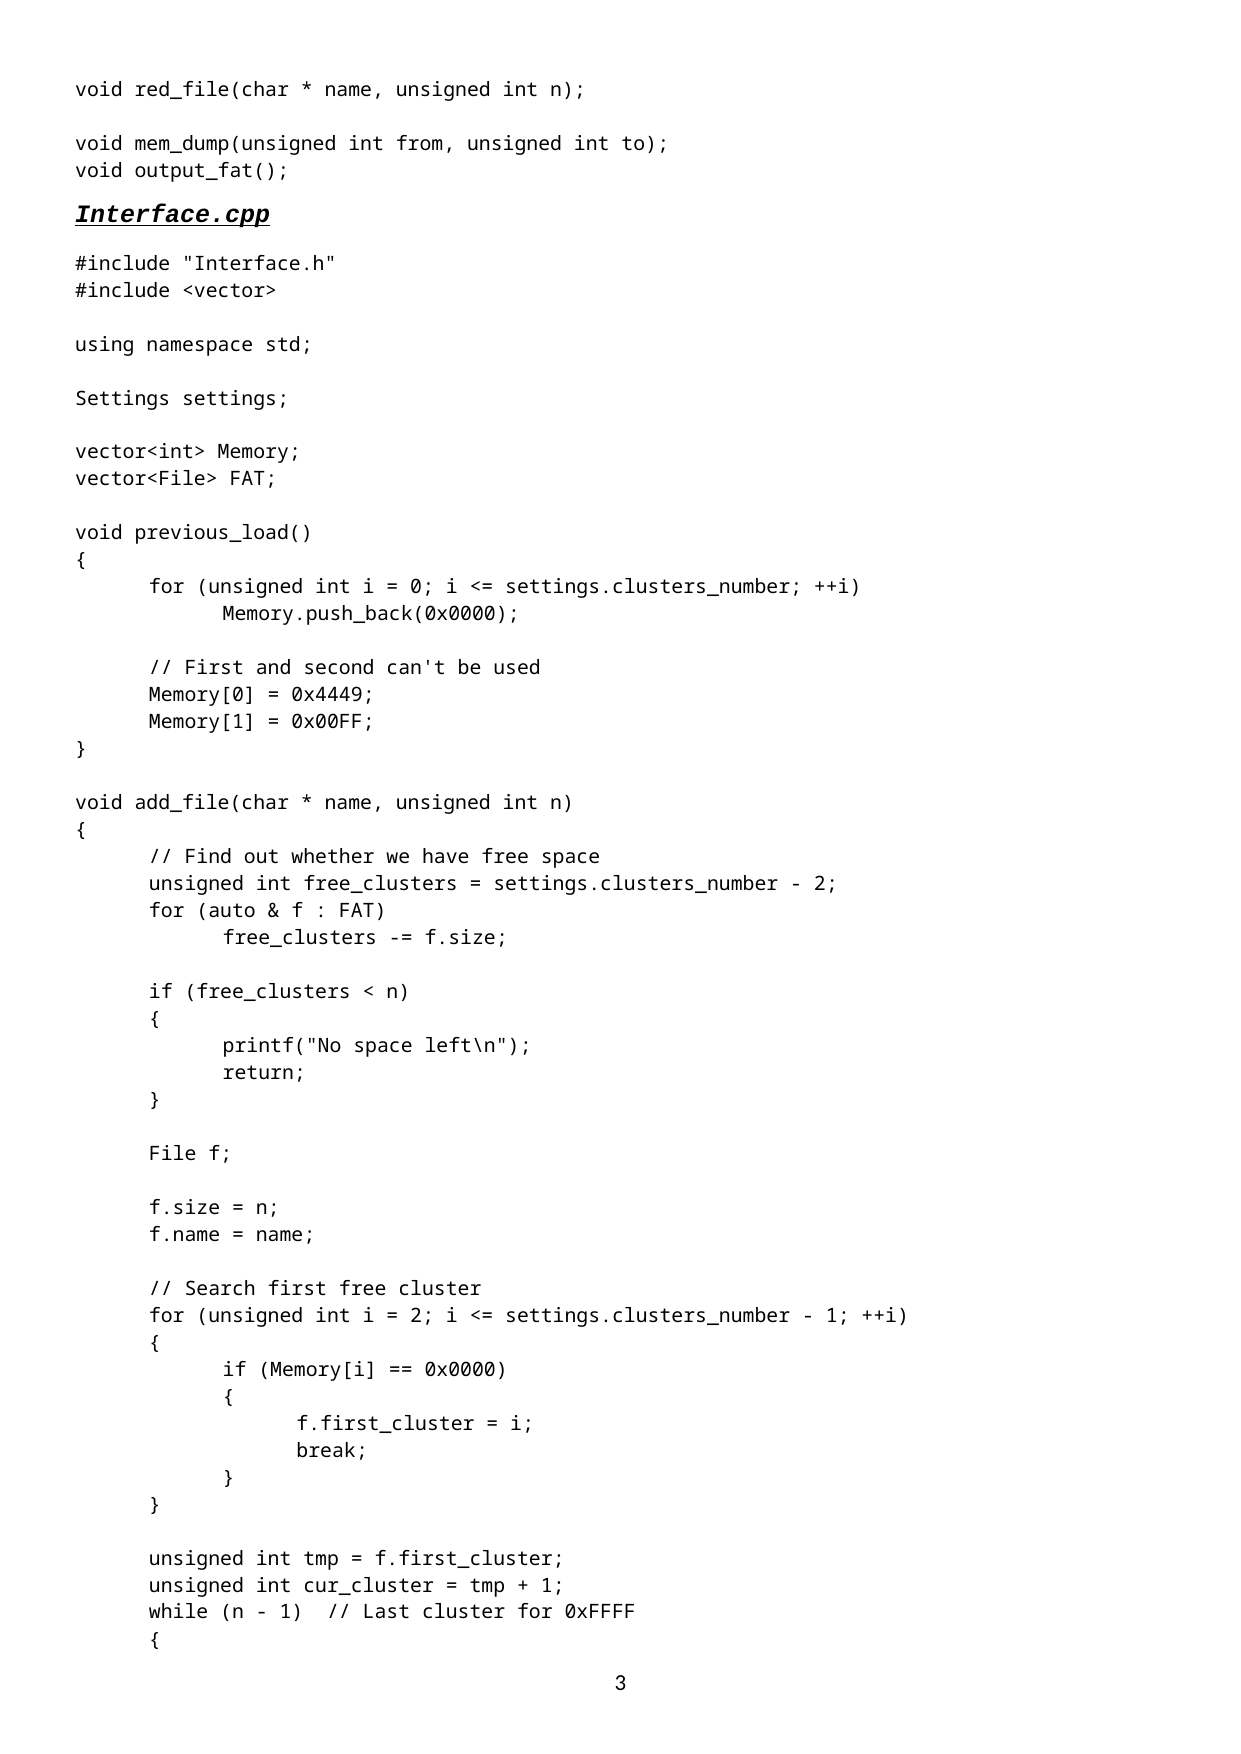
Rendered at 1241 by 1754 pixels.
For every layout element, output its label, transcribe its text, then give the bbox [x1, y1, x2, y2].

text f.first_cluster = i; [75, 1409, 1165, 1436]
text } [75, 1490, 1165, 1517]
text unsigned int tmp = f.first_cluster; [75, 1544, 1165, 1571]
text // First and second can't be used [75, 653, 1165, 681]
text } [75, 734, 1165, 761]
text unsigned int cur_cluster = tmp + 1; [75, 1571, 1165, 1598]
text unsigned int free_clusters = settings.clusters_number - 2; [75, 869, 1165, 896]
text f.size = n; [75, 1193, 1165, 1220]
text // Search first free cluster [75, 1274, 1165, 1301]
text { [75, 1625, 1165, 1652]
text Interface.cpp [75, 202, 1165, 230]
text vector<int> Memory; [75, 438, 1165, 465]
text { [75, 1382, 1165, 1409]
text { [75, 1328, 1165, 1355]
text // Find out whether we have free space [75, 842, 1165, 869]
text { [75, 1004, 1165, 1031]
text void add_file(char * name, unsigned int n) [75, 788, 1165, 815]
text Memory.push_back(0x0000); [75, 599, 1165, 627]
text for (unsigned int i = 0; i <= settings.clusters_number; ++i) [75, 573, 1165, 599]
text void output_fat(); [75, 156, 1165, 183]
text File f; [75, 1139, 1165, 1166]
text if (Memory[i] == 0x0000) [75, 1355, 1165, 1382]
text { [75, 815, 1165, 842]
text #include <vector> [75, 276, 1165, 303]
text printf("No space left\n"); [75, 1031, 1165, 1058]
text while (n - 1) // Last cluster for 0xFFFF [75, 1598, 1165, 1625]
text vector<File> FAT; [75, 465, 1165, 492]
text Memory[1] = 0x00FF; [75, 707, 1165, 734]
text free_clusters -= f.size; [75, 923, 1165, 950]
text return; [75, 1058, 1165, 1085]
text if (free_clusters < n) [75, 977, 1165, 1004]
text } [75, 1463, 1165, 1490]
text { [75, 546, 1165, 573]
text #include "Interface.h" [75, 249, 1165, 276]
text for (unsigned int i = 2; i <= settings.clusters_number - 1; ++i) [75, 1301, 1165, 1328]
text Memory[0] = 0x4449; [75, 681, 1165, 707]
text using namespace std; [75, 330, 1165, 357]
text break; [75, 1436, 1165, 1463]
text Settings settings; [75, 384, 1165, 411]
text void previous_load() [75, 519, 1165, 546]
text for (auto & f : FAT) [75, 896, 1165, 923]
text void mem_dump(unsigned int from, unsigned int to); [75, 129, 1165, 156]
text void red_file(char * name, unsigned int n); [75, 75, 1165, 102]
text f.name = name; [75, 1220, 1165, 1247]
text } [75, 1085, 1165, 1112]
